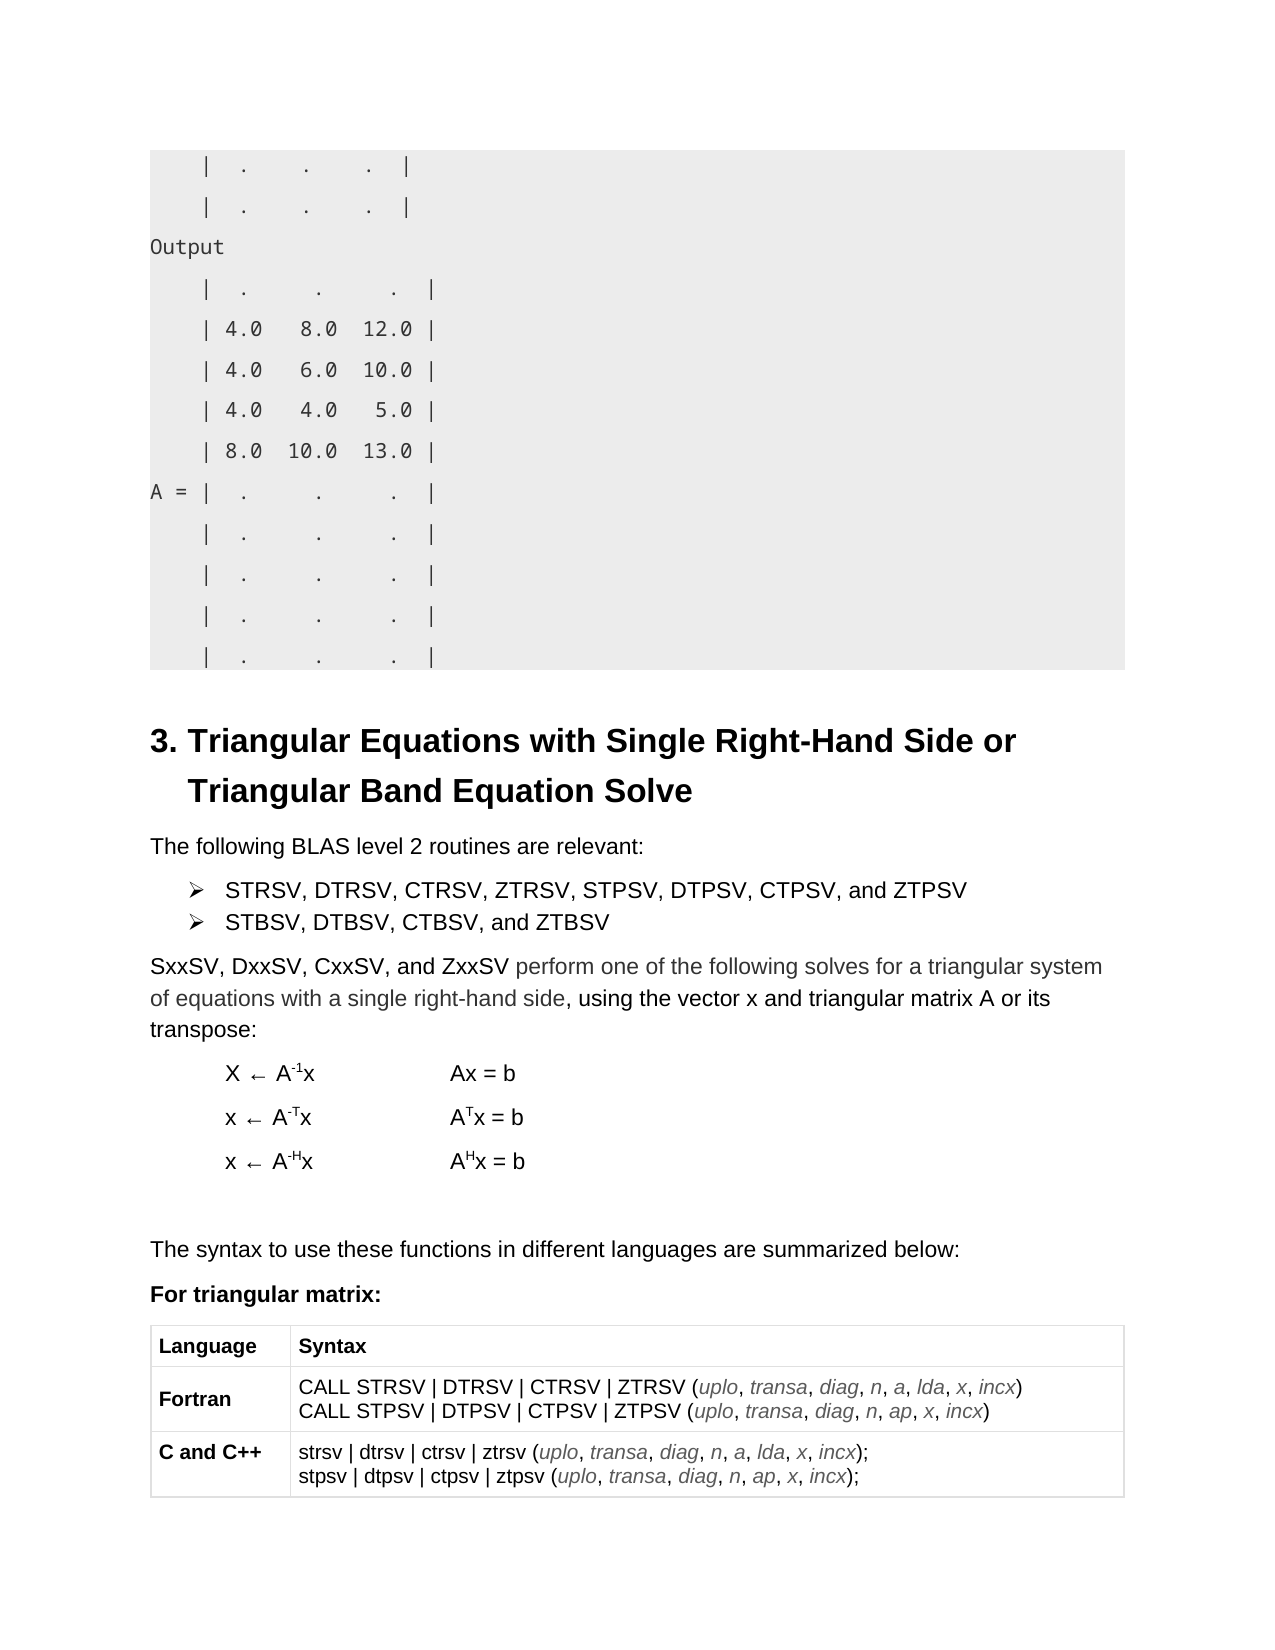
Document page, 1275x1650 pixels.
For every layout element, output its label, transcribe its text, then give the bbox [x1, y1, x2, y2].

text For triangular matrix: [150, 1281, 1125, 1307]
text | . . . | [150, 641, 1125, 670]
text The syntax to use these functions in different languages are summarized below: [150, 1236, 1125, 1263]
list STRSV, DTRSV, CTRSV, ZTRSV, STPSV, DTPSV, CTPSV, and ZTPSV [187, 877, 1125, 904]
text | . . . | [150, 273, 1125, 301]
text | . . . | [150, 559, 1125, 588]
text | 8.0 10.0 13.0 | [150, 437, 1125, 465]
subtitle Triangular Equations with Single Right-Hand Side or Triangular Band Equation Solve [150, 721, 1125, 809]
table_header Syntax [291, 1326, 1123, 1366]
text | . . . | [150, 191, 1125, 219]
table_header Language [152, 1326, 290, 1366]
text x ← A-Tx ATx = b [225, 1104, 1125, 1131]
text | . . . | [150, 518, 1125, 547]
text A = | . . . | [150, 477, 1125, 506]
text | 4.0 4.0 5.0 | [150, 396, 1125, 424]
table_cell strsv | dtrsv | ctrsv | ztrsv (uplo, transa, diag, n, a, lda, x, incx); stpsv | dtpsv | ctpsv | ztpsv (uplo, transa, diag, n, ap, x, incx); [291, 1432, 1123, 1496]
table_cell CALL STRSV | DTRSV | CTRSV | ZTRSV (uplo, transa, diag, n, a, lda, x, incx) CALL STPSV | DTPSV | CTPSV | ZTPSV (uplo, transa, diag, n, ap, x, incx) [291, 1367, 1123, 1431]
text | 4.0 8.0 12.0 | [150, 314, 1125, 342]
list STBSV, DTBSV, CTBSV, and ZTBSV [187, 909, 1125, 935]
text SxxSV, DxxSV, CxxSV, and ZxxSV perform one of the following solves for a triangular system of equations with a single right-hand side, using the vector x and triangular matrix A or its transpose: [150, 953, 1125, 1042]
text x ← A-Hx AHx = b [225, 1148, 1125, 1175]
text X ← A-1x Ax = b [225, 1060, 1125, 1087]
text The following BLAS level 2 routines are relevant: [150, 833, 1125, 860]
table_cell Fortran [152, 1367, 290, 1431]
text | . . . | [150, 600, 1125, 629]
text Output [150, 232, 1125, 260]
text | . . . | [150, 150, 1125, 178]
table_cell C and C++ [152, 1432, 290, 1496]
text | 4.0 6.0 10.0 | [150, 355, 1125, 383]
